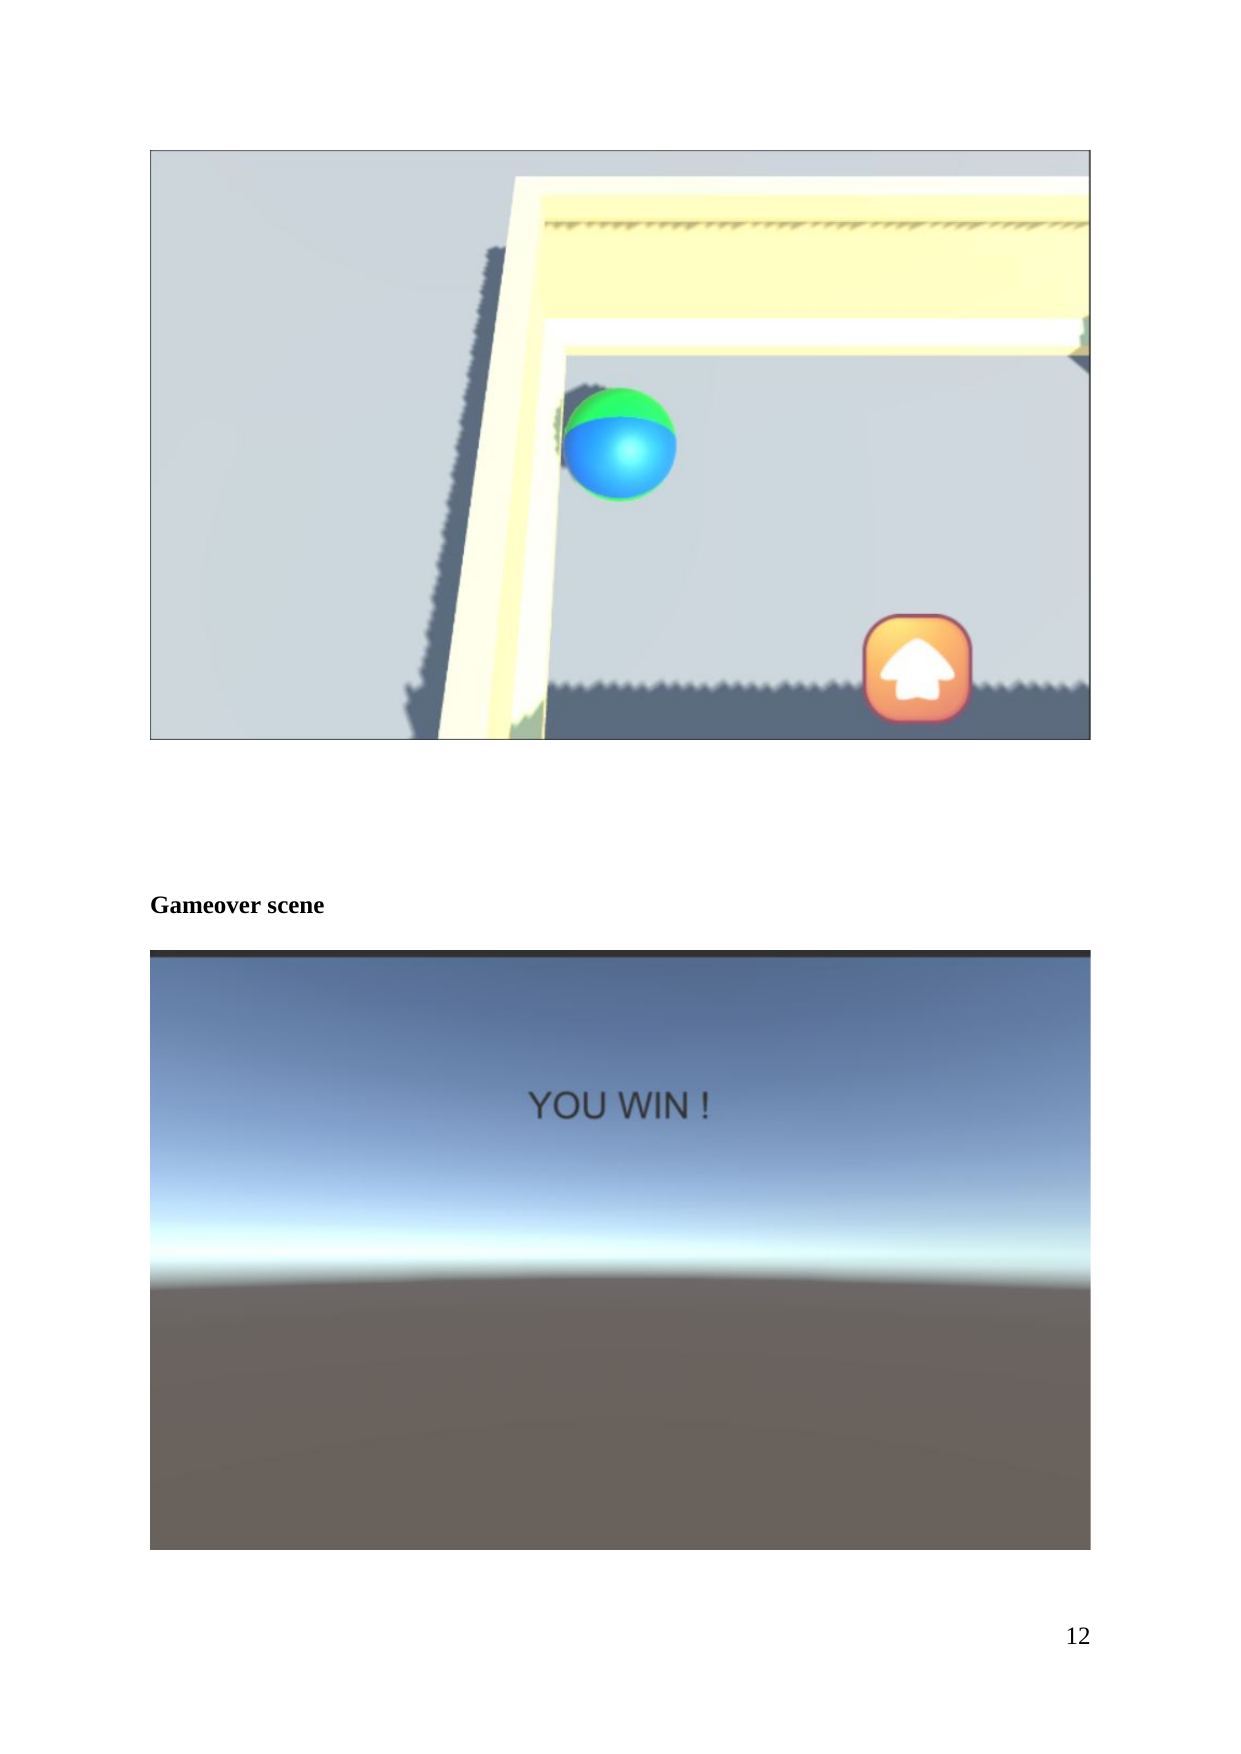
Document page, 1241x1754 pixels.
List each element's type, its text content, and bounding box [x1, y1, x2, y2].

text Gameover scene [150, 890, 1090, 919]
picture [150, 150, 1091, 740]
picture [150, 950, 1091, 1550]
